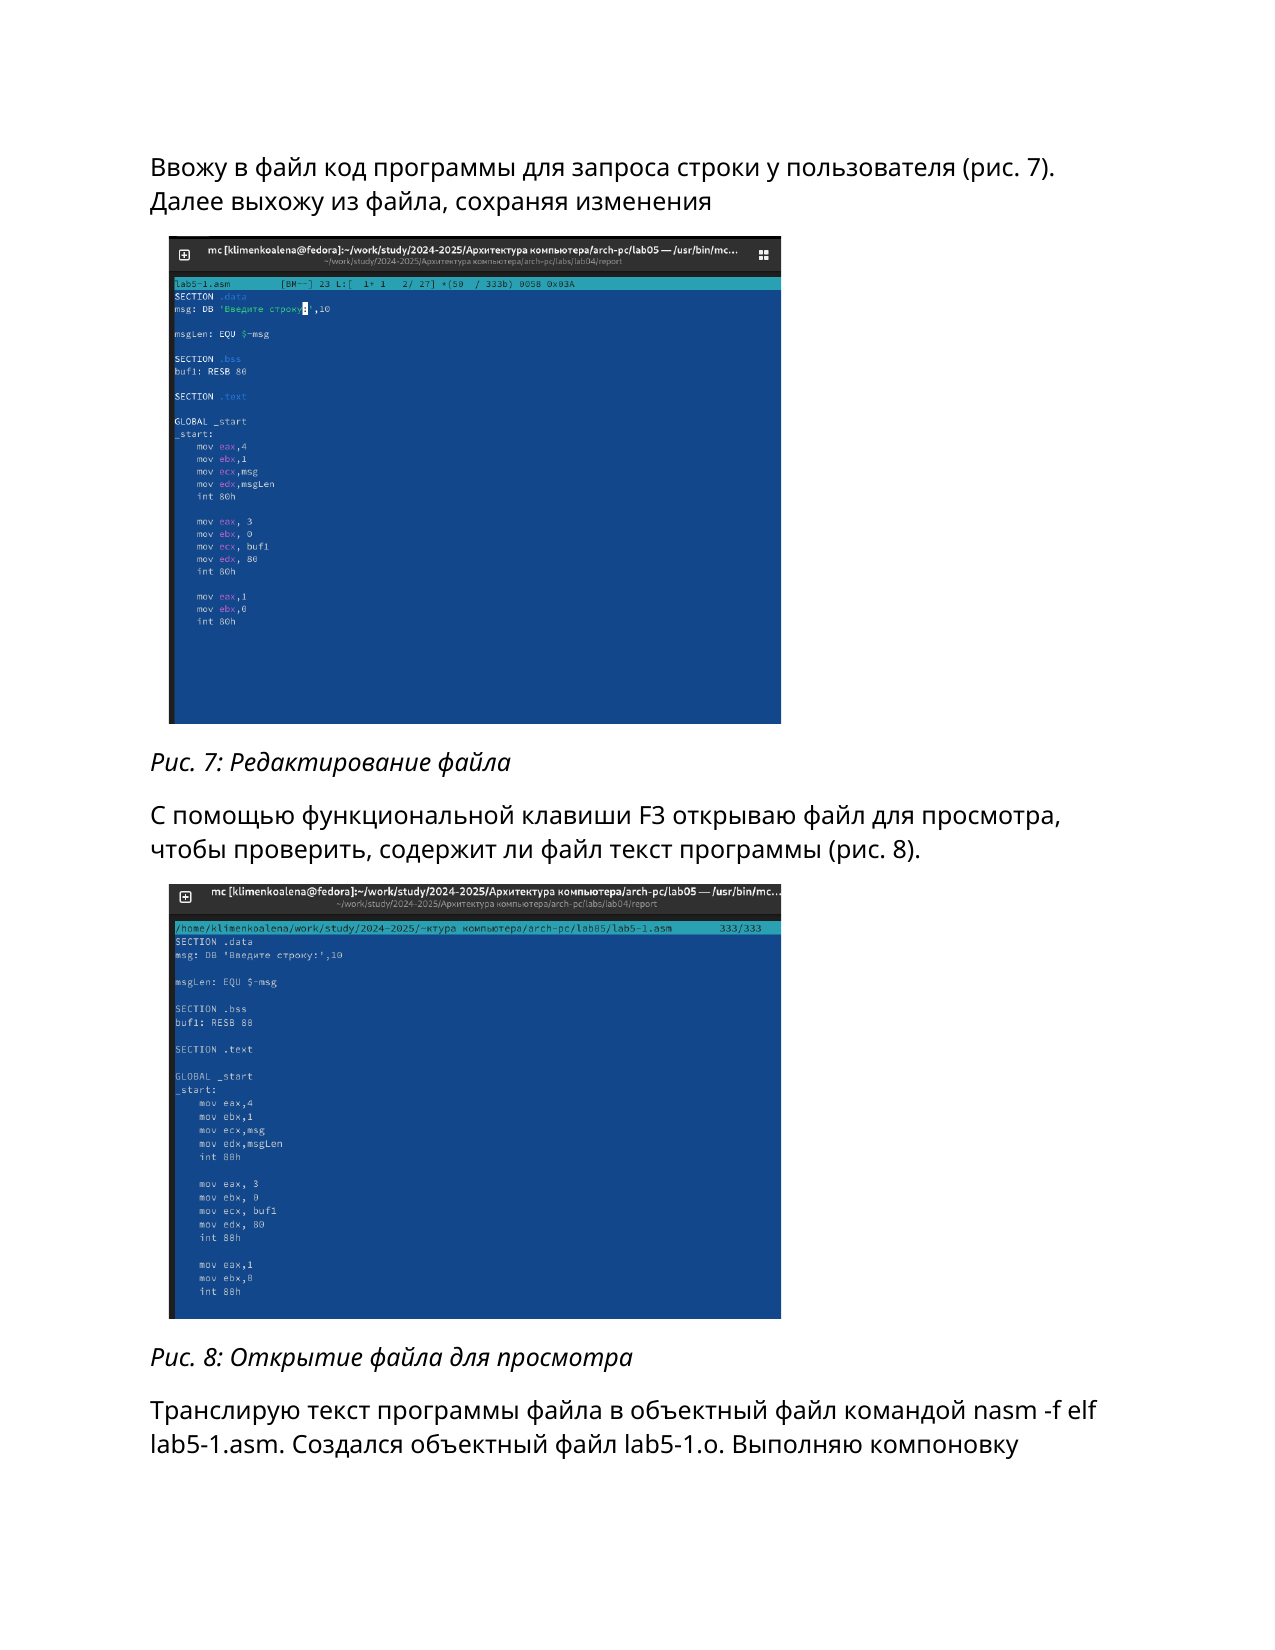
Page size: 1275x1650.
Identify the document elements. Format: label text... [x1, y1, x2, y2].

picture [168, 884, 782, 1319]
text Рис. 7: Редактирование файла [150, 745, 1125, 779]
picture [168, 236, 782, 724]
text Рис. 8: Открытие файла для просмотра [150, 1339, 1125, 1373]
text Ввожу в файл код программы для запроса строки у пользователя (рис. 7). Далее выхожу из файла, сохраняя изменения [150, 150, 1125, 218]
text С помощью функциональной клавиши F3 открываю файл для просмотра, чтобы проверить, содержит ли файл текст программы (рис. 8). [150, 798, 1125, 866]
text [150, 1392, 1125, 1460]
